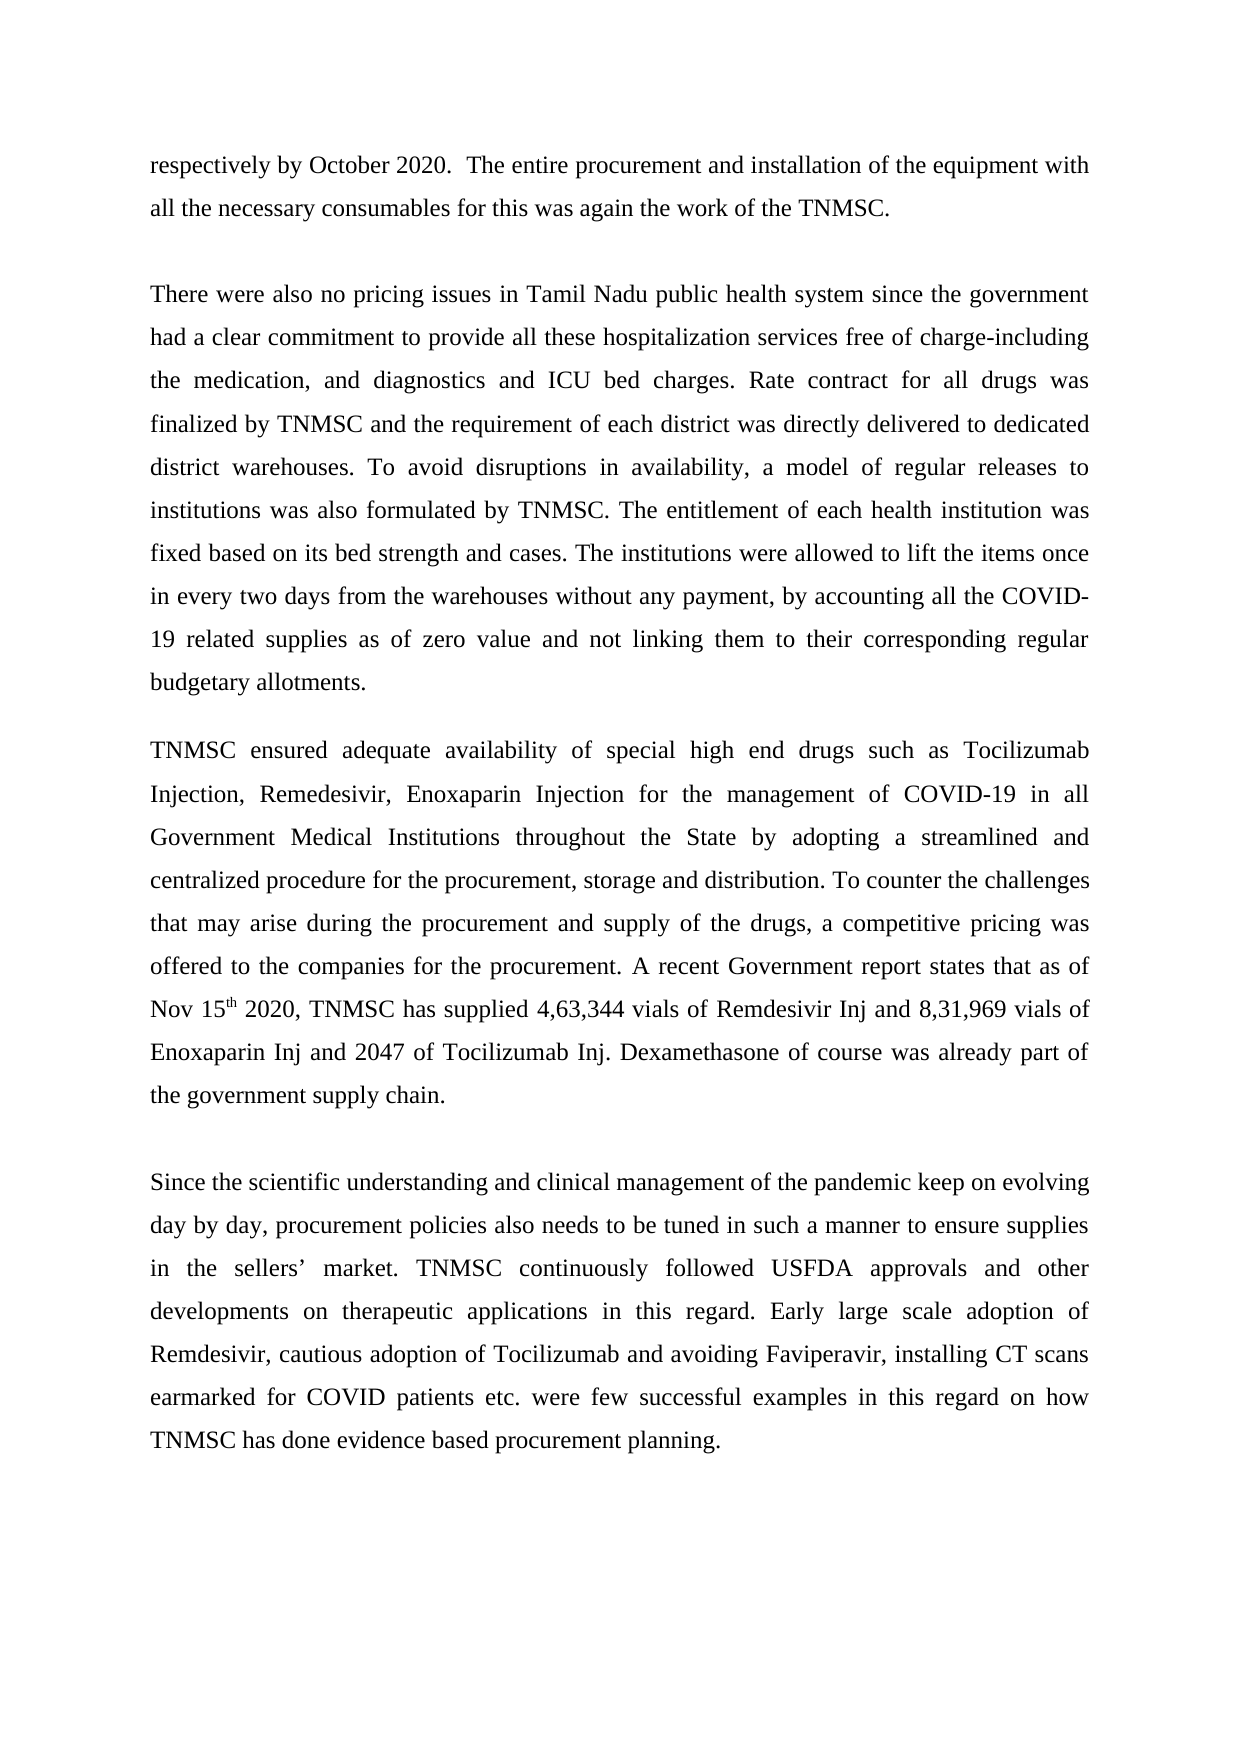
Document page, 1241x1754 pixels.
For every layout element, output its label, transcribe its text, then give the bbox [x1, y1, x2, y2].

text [150, 150, 1090, 222]
text TNMSC ensured adequate availability of special high end drugs such as Tocilizumab Injection, Remedesivir, Enoxaparin Injection for the management of COVID-19 in all Government Medical Institutions throughout the State by adopting a streamlined and centralized procedure for the procurement, storage and distribution. To counter the challenges that may arise during the procurement and supply of the drugs, a competitive pricing was offered to the companies for the procurement. A recent Government report states that as of Nov 15th 2020, TNMSC has supplied 4,63,344 vials of Remdesivir Inj and 8,31,969 vials of Enoxaparin Inj and 2047 of Tocilizumab Inj. Dexamethasone of course was already part of the government supply chain. [150, 736, 1090, 1109]
text Since the scientific understanding and clinical management of the pandemic keep on evolving day by day, procurement policies also needs to be tuned in such a manner to ensure supplies in the sellers’ market. TNMSC continuously followed USFDA approvals and other developments on therapeutic applications in this regard. Early large scale adoption of Remdesivir, cautious adoption of Tocilizumab and avoiding Faviperavir, installing CT scans earmarked for COVID patients etc. were few successful examples in this regard on how TNMSC has done evidence based procurement planning. [150, 1167, 1090, 1454]
text There were also no pricing issues in Tamil Nadu public health system since the government had a clear commitment to provide all these hospitalization services free of charge-including the medication, and diagnostics and ICU bed charges. Rate contract for all drugs was finalized by TNMSC and the requirement of each district was directly delivered to dedicated district warehouses. To avoid disruptions in availability, a model of regular releases to institutions was also formulated by TNMSC. The entitlement of each health institution was fixed based on its bed strength and cases. The institutions were allowed to lift the items once in every two days from the warehouses without any payment, by accounting all the COVID-19 related supplies as of zero value and not linking them to their corresponding regular budgetary allotments. [150, 279, 1090, 696]
